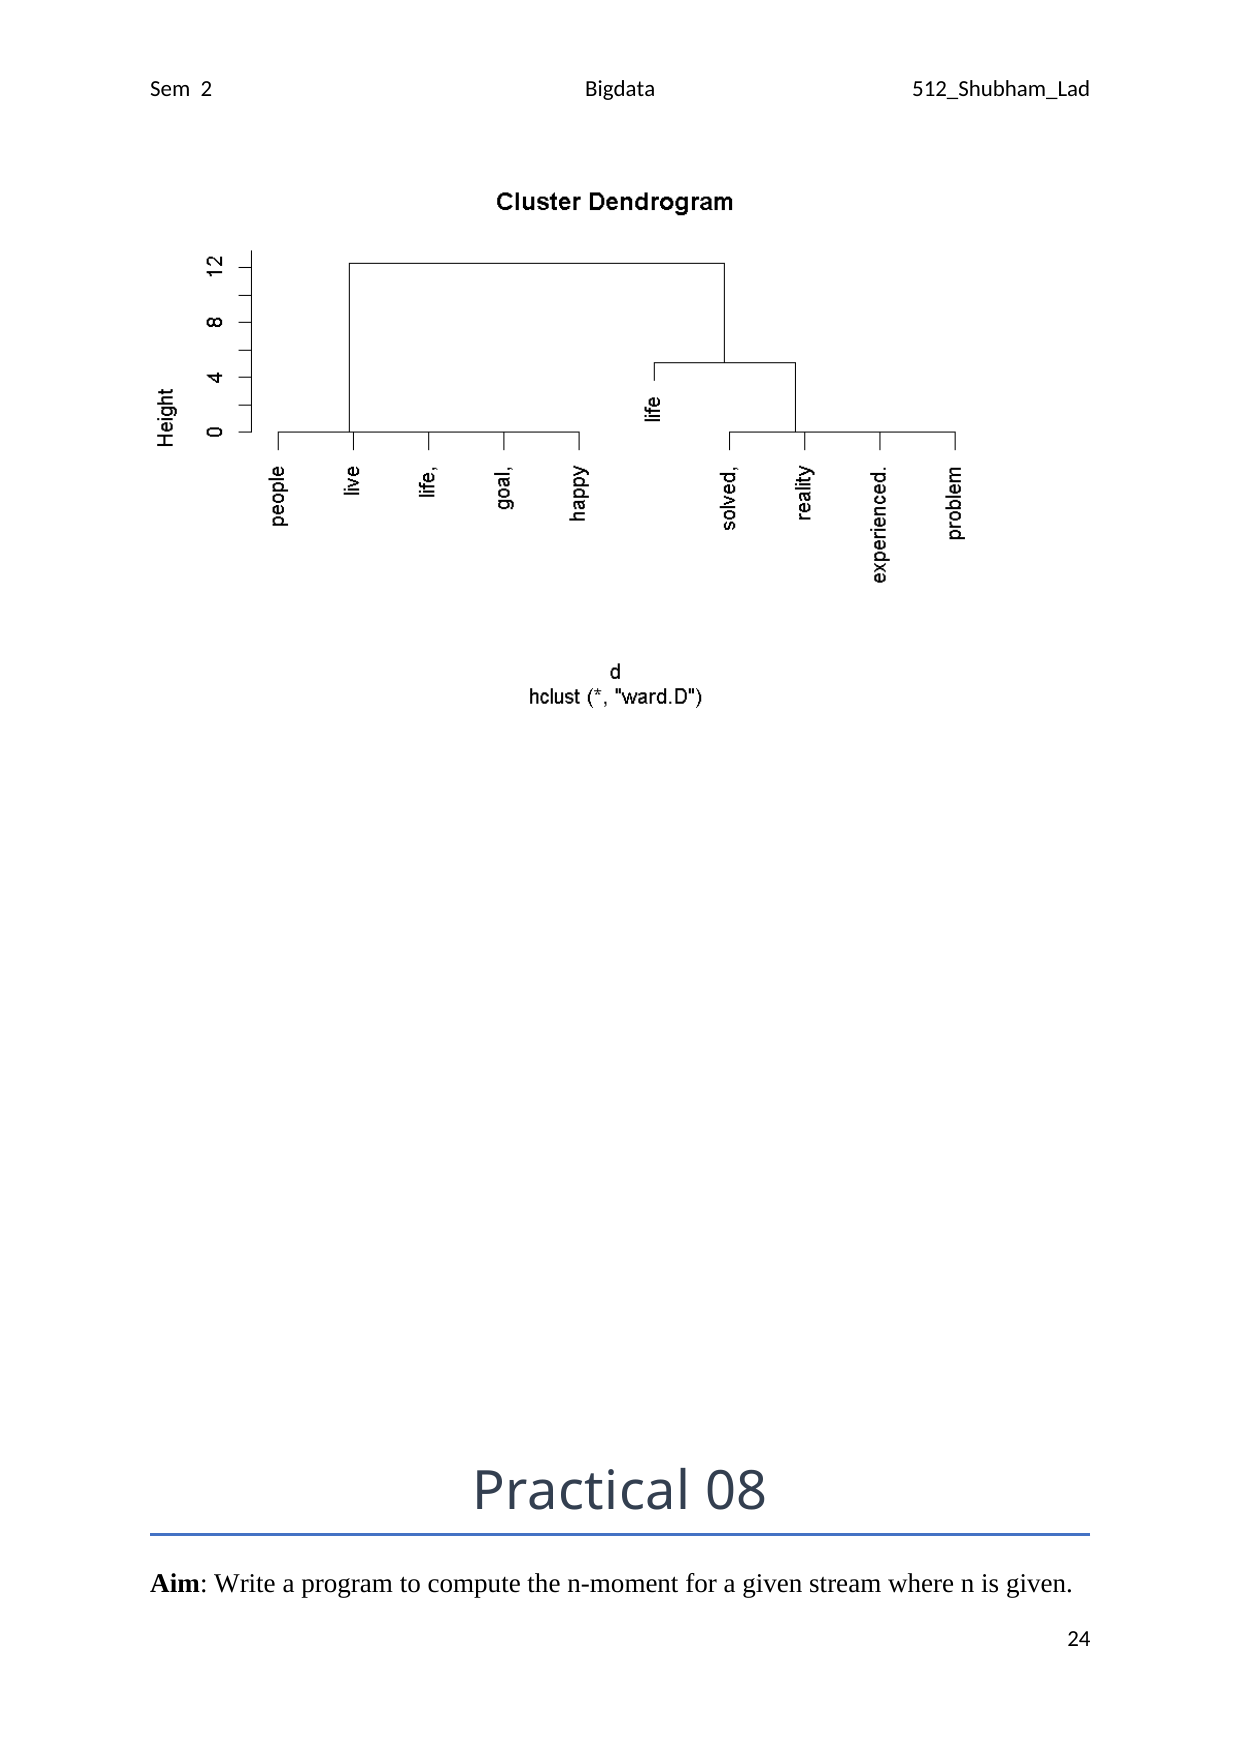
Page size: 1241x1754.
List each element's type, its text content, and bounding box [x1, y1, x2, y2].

picture [150, 150, 1034, 711]
text Aim: Write a program to compute the n-moment for a given stream where n is given. [150, 1567, 1090, 1598]
title Practical 08 [150, 1451, 1090, 1533]
